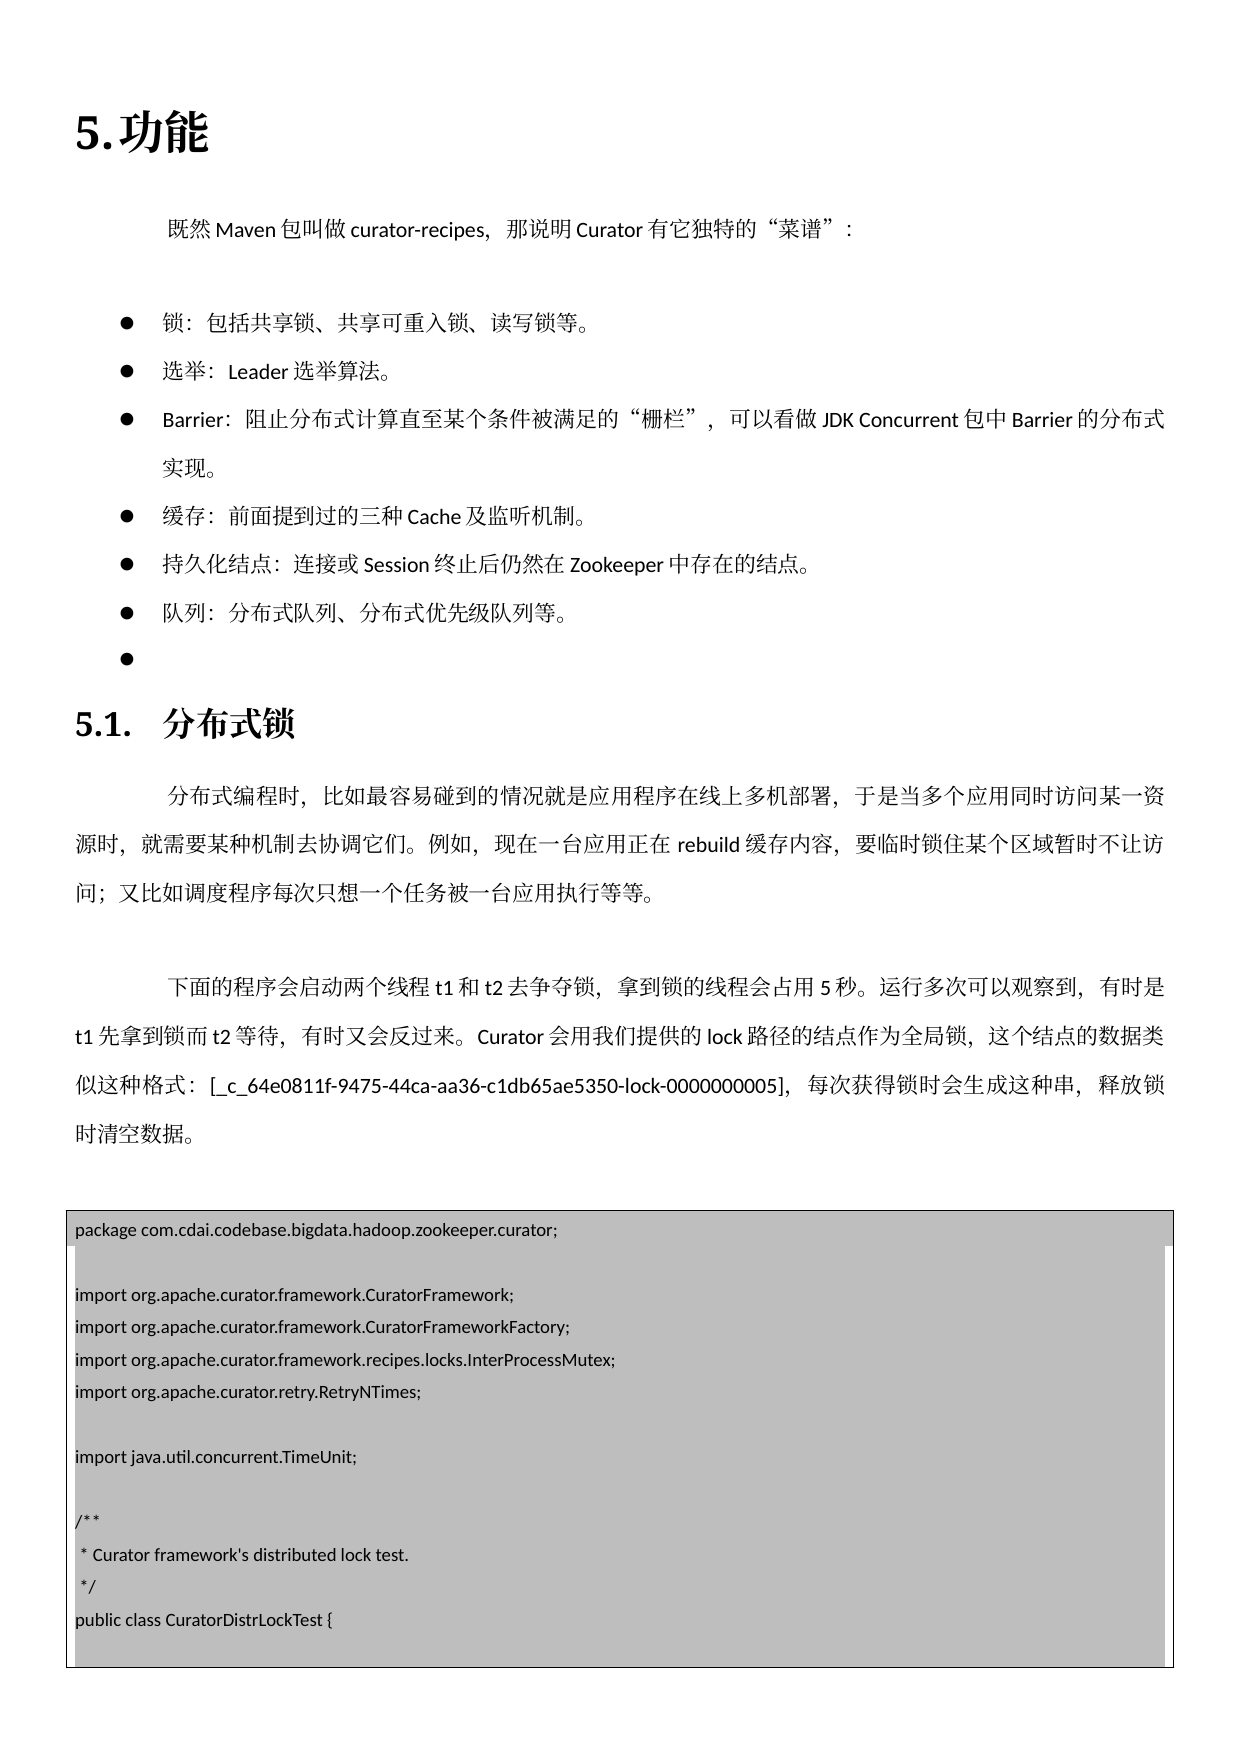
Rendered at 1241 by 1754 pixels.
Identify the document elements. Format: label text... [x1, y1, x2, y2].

text import org.apache.curator.retry.RetryNTimes; [75, 1376, 1165, 1408]
list 缓存：前面提到过的三种Cache及监听机制。 [119, 499, 1165, 531]
text 下面的程序会启动两个线程t1和t2去争夺锁，拿到锁的线程会占用5秒。运行多次可以观察到，有时是t1先拿到锁而t2等待，有时又会反过来。Curator会用我们提供的lock路径的结点作为全局锁，这个结点的数据类似这种格式：[_c_64e0811f-9475-44ca-aa36-c1db65ae5350-lock-0000000005]，每次获得锁时会生成这种串，释放锁时清空数据。 [75, 970, 1165, 1149]
text */ [75, 1571, 1165, 1603]
text 分布式编程时，比如最容易碰到的情况就是应用程序在线上多机部署，于是当多个应用同时访问某一资源时，就需要某种机制去协调它们。例如，现在一台应用正在rebuild缓存内容，要临时锁住某个区域暂时不让访问；又比如调度程序每次只想一个任务被一台应用执行等等。 [75, 778, 1165, 908]
subtitle 功能 [75, 81, 1165, 178]
list 选举：Leader选举算法。 [119, 354, 1165, 386]
list Barrier：阻止分布式计算直至某个条件被满足的“栅栏”，可以看做JDK Concurrent包中Barrier的分布式实现。 [119, 402, 1165, 483]
text import java.util.concurrent.TimeUnit; [75, 1441, 1165, 1473]
list 队列：分布式队列、分布式优先级队列等。 [119, 595, 1165, 628]
text * Curator framework's distributed lock test. [75, 1538, 1165, 1571]
text public class CuratorDistrLockTest { [75, 1603, 1165, 1636]
text package com.cdai.codebase.bigdata.hadoop.zookeeper.curator; [67, 1211, 1173, 1246]
text 既然Maven包叫做curator-recipes，那说明Curator有它独特的“菜谱”： [75, 211, 1165, 244]
text /** [75, 1506, 1165, 1538]
list 锁：包括共享锁、共享可重入锁、读写锁等。 [119, 305, 1165, 338]
subtitle 分布式锁 [75, 689, 1165, 754]
text import org.apache.curator.framework.CuratorFramework; [75, 1278, 1165, 1311]
text import org.apache.curator.framework.CuratorFrameworkFactory; [75, 1311, 1165, 1343]
text import org.apache.curator.framework.recipes.locks.InterProcessMutex; [75, 1343, 1165, 1376]
list 持久化结点：连接或Session终止后仍然在Zookeeper中存在的结点。 [119, 547, 1165, 579]
